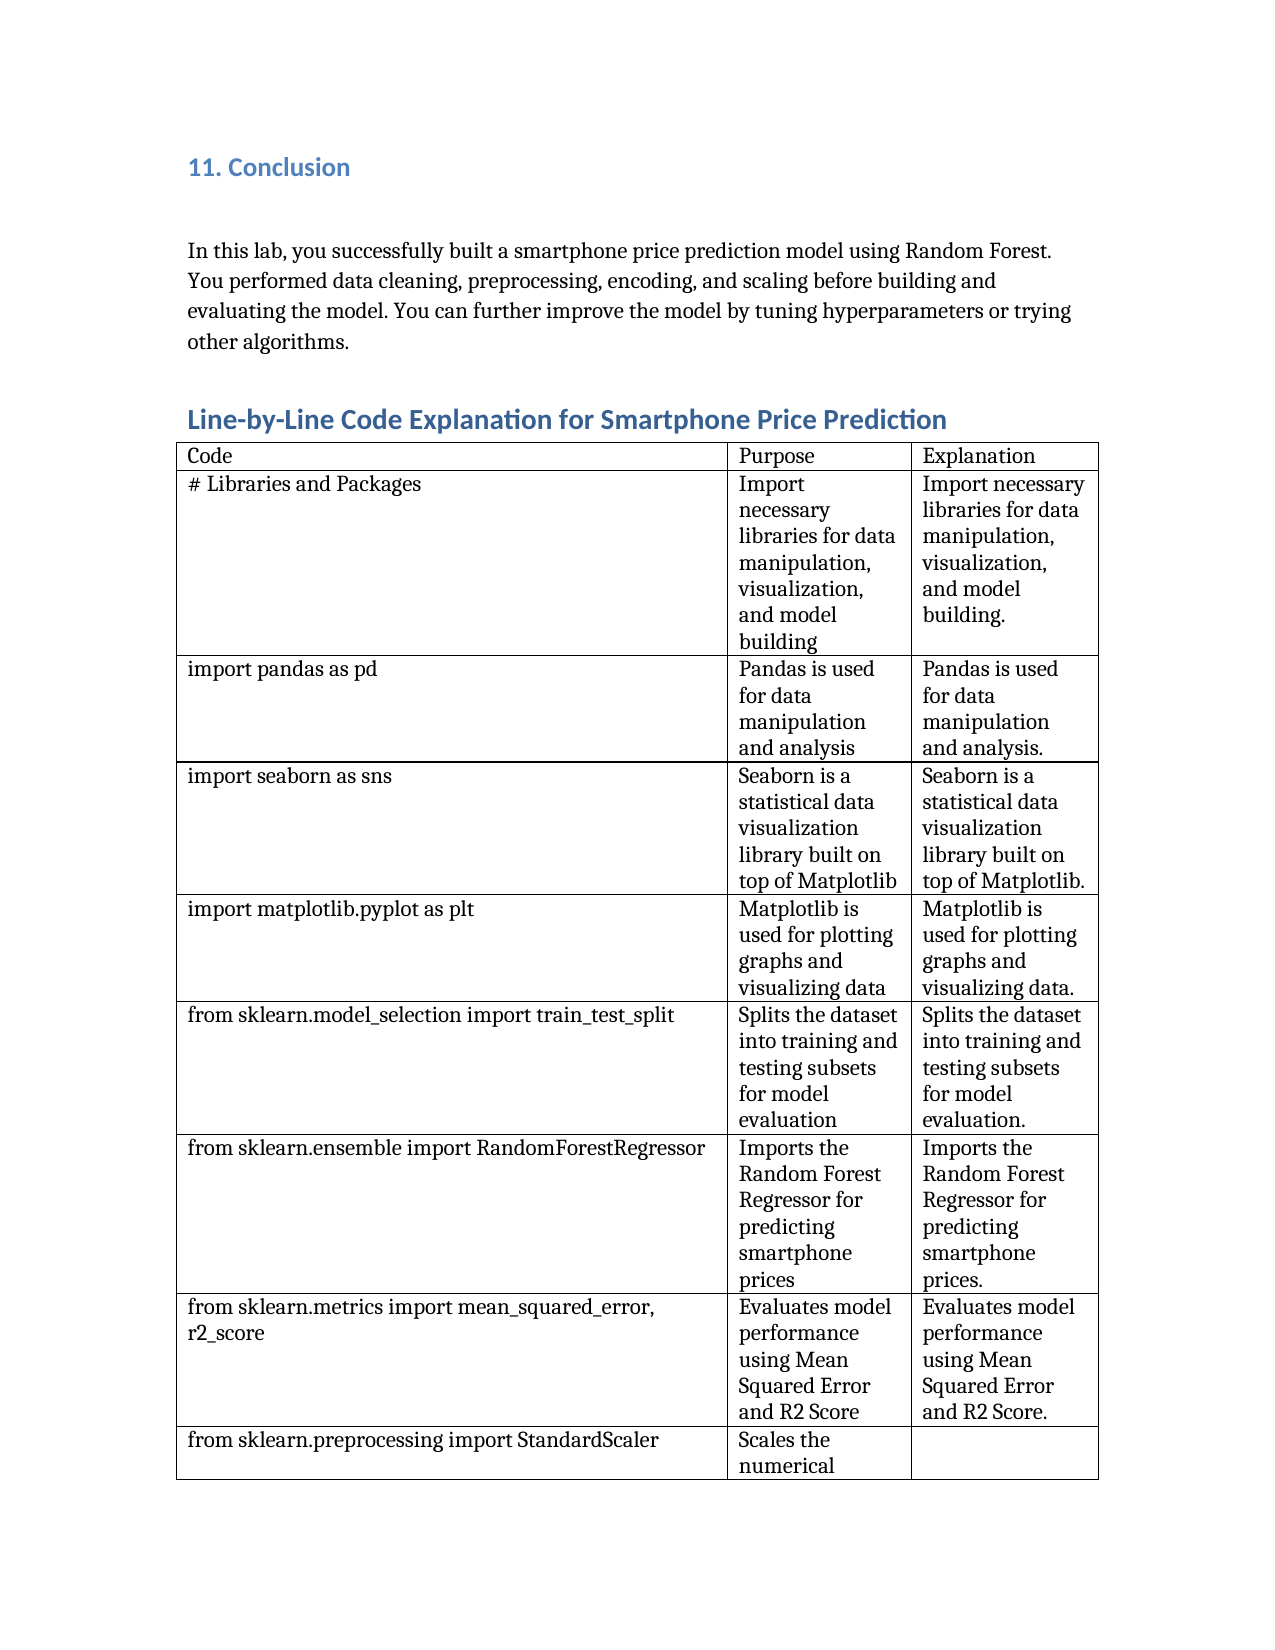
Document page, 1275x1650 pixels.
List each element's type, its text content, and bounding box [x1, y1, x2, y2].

table_cell import pandas as pd [177, 656, 727, 761]
table_cell Seaborn is a statistical data visualization library built on top of Matplotlib. [912, 763, 1098, 894]
table_cell from sklearn.model_selection import train_test_split [177, 1002, 727, 1133]
subtitle In this lab, you successfully built a smartphone price prediction model using Random Forest. You performed data cleaning, preprocessing, encoding, and scaling before building and evaluating the model. You can further improve the model by tuning hyperparameters or trying other algorithms. Line-by-Line Code Explanation for Smartphone Price Prediction [187, 238, 1087, 437]
table_cell Pandas is used for data manipulation and analysis [728, 656, 911, 761]
table_cell Pandas is used for data manipulation and analysis. [912, 656, 1098, 761]
table_cell Matplotlib is used for plotting graphs and visualizing data. [912, 895, 1098, 1001]
table_cell Matplotlib is used for plotting graphs and visualizing data [728, 895, 911, 1001]
table_cell import matplotlib.pyplot as plt [177, 895, 727, 1001]
table_header Purpose [728, 443, 911, 469]
table_cell import seaborn as sns [177, 763, 727, 894]
table_cell Import necessary libraries for data manipulation, visualization, and model building. [912, 471, 1098, 655]
table_cell Evaluates model performance using Mean Squared Error and R2 Score. [912, 1294, 1098, 1426]
table_cell Imports the Random Forest Regressor for predicting smartphone prices [728, 1135, 911, 1293]
table_header Code [177, 443, 727, 469]
table_header Explanation [912, 443, 1098, 469]
table_cell Evaluates model performance using Mean Squared Error and R2 Score [728, 1294, 911, 1426]
table_cell Import necessary libraries for data manipulation, visualization, and model building [728, 471, 911, 655]
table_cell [728, 1427, 911, 1479]
table_cell Seaborn is a statistical data visualization library built on top of Matplotlib [728, 763, 911, 894]
table_cell from sklearn.metrics import mean_squared_error, r2_score [177, 1294, 727, 1426]
table_cell Splits the dataset into training and testing subsets for model evaluation [728, 1002, 911, 1133]
table_cell from sklearn.ensemble import RandomForestRegressor [177, 1135, 727, 1293]
table_cell Splits the dataset into training and testing subsets for model evaluation. [912, 1002, 1098, 1133]
table_cell [912, 1427, 1098, 1479]
table_cell Imports the Random Forest Regressor for predicting smartphone prices. [912, 1135, 1098, 1293]
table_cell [177, 1427, 727, 1479]
subtitle 11. Conclusion [187, 150, 1087, 183]
table_cell # Libraries and Packages [177, 471, 727, 655]
